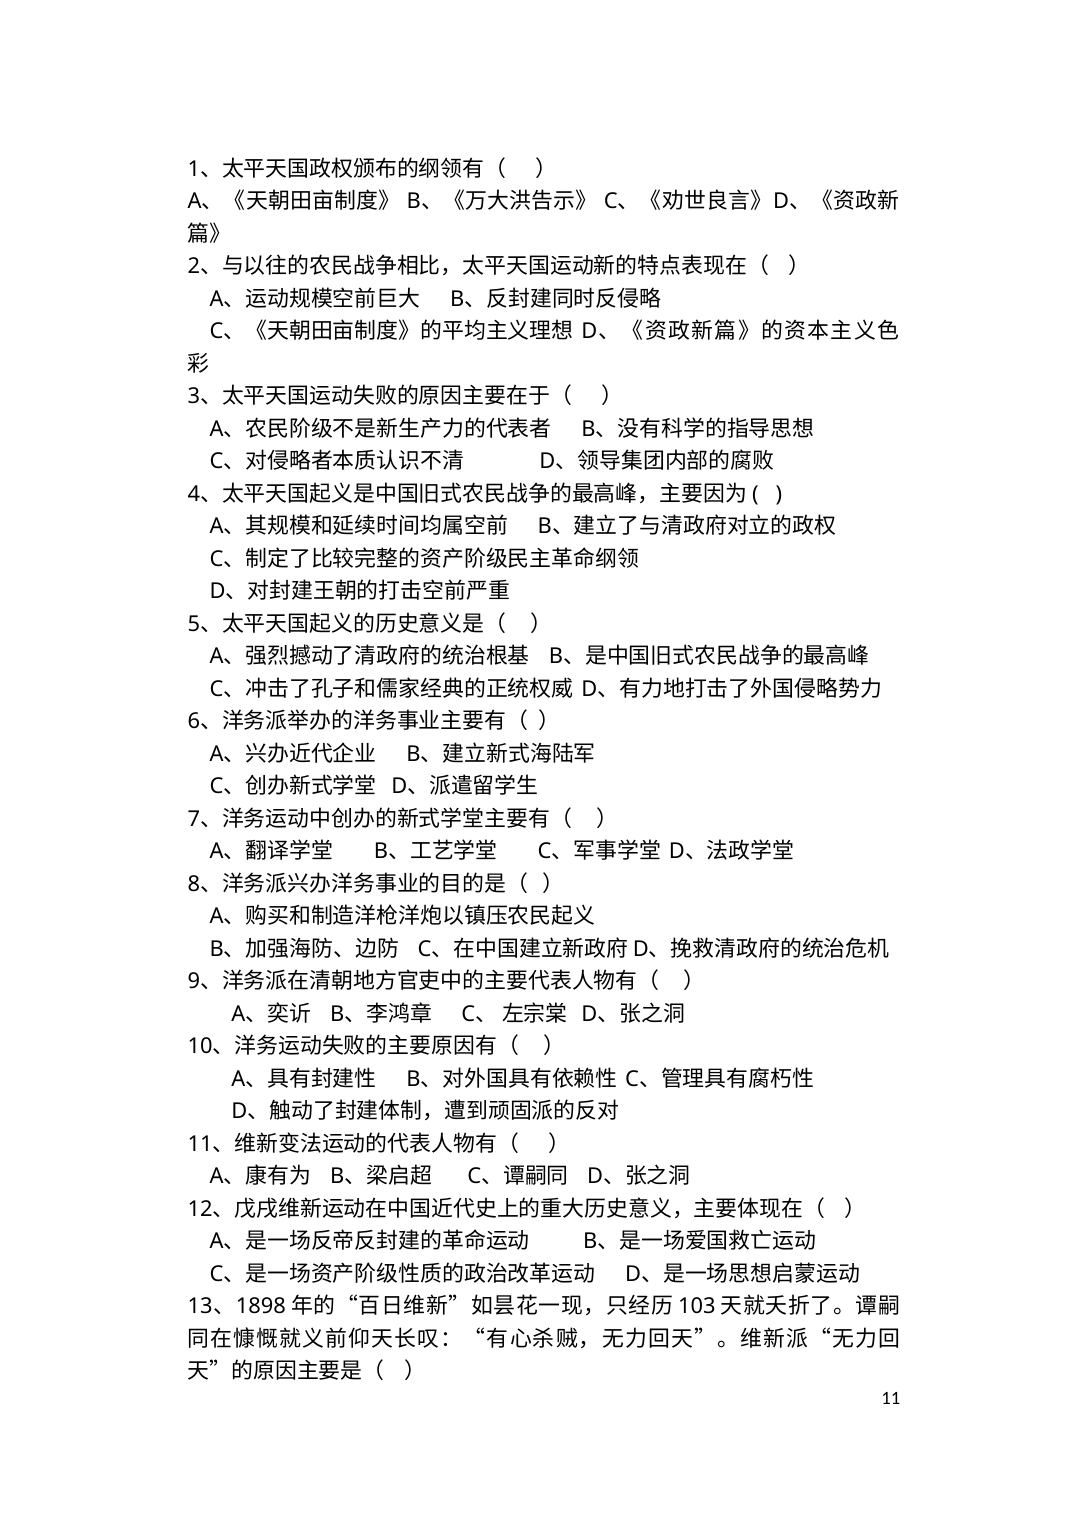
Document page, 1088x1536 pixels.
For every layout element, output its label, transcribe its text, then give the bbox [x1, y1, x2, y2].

text 10、洋务运动失败的主要原因有（ ） [187, 1028, 900, 1060]
text A、兴办近代企业 B、建立新式海陆军 [187, 735, 900, 768]
text 6、洋务派举办的洋务事业主要有（ ） [187, 703, 900, 735]
text C、冲击了孔子和儒家经典的正统权威 D、有力地打击了外国侵略势力 [187, 670, 900, 703]
text 1、太平天国政权颁布的纲领有（ ） [187, 150, 900, 183]
text A、其规模和延续时间均属空前 B、建立了与清政府对立的政权 [187, 508, 900, 540]
text D、触动了封建体制，遭到顽固派的反对 [187, 1093, 900, 1125]
text 2、与以往的农民战争相比，太平天国运动新的特点表现在（ ） [187, 248, 900, 280]
text A、翻译学堂 B、工艺学堂 C、军事学堂 D、法政学堂 [187, 833, 900, 865]
text A、购买和制造洋枪洋炮以镇压农民起义 [187, 898, 900, 930]
text 9、洋务派在清朝地方官吏中的主要代表人物有（ ） [187, 963, 900, 995]
text C、对侵略者本质认识不清 D、领导集团内部的腐败 [187, 443, 900, 475]
text C、制定了比较完整的资产阶级民主革命纲领 [187, 540, 900, 573]
text A、运动规模空前巨大 B、反封建同时反侵略 [187, 280, 900, 313]
text A、奕䜣 B、李鸿章 C、 左宗棠 D、张之洞 [187, 995, 900, 1028]
text C、《天朝田亩制度》的平均主义理想 D、《资政新篇》的资本主义色彩 [187, 313, 900, 378]
text D、对封建王朝的打击空前严重 [187, 573, 900, 605]
text A、具有封建性 B、对外国具有依赖性 C、管理具有腐朽性 [187, 1060, 900, 1093]
text A、是一场反帝反封建的革命运动 B、是一场爱国救亡运动 [187, 1223, 900, 1255]
text C、是一场资产阶级性质的政治改革运动 D、是一场思想启蒙运动 [187, 1255, 900, 1288]
text 12、戊戌维新运动在中国近代史上的重大历史意义，主要体现在（ ） [187, 1190, 900, 1223]
text B、加强海防、边防 C、在中国建立新政府D、挽救清政府的统治危机 [187, 930, 900, 963]
text C、创办新式学堂 D、派遣留学生 [187, 768, 900, 800]
text 3、太平天国运动失败的原因主要在于（ ） [187, 378, 900, 410]
text 5、太平天国起义的历史意义是（ ） [187, 605, 900, 638]
text A、农民阶级不是新生产力的代表者 B、没有科学的指导思想 [187, 410, 900, 443]
text 11、维新变法运动的代表人物有（ ） [187, 1125, 900, 1158]
text 7、洋务运动中创办的新式学堂主要有（ ） [187, 800, 900, 833]
text A、《天朝田亩制度》 B、《万大洪告示》 C、《劝世良言》D、《资政新篇》 [187, 183, 900, 248]
text 4、太平天国起义是中国旧式农民战争的最高峰，主要因为 ( ) [187, 475, 900, 508]
text 8、洋务派兴办洋务事业的目的是（ ） [187, 865, 900, 898]
text 13、1898年的“百日维新”如昙花一现，只经历103天就夭折了。谭嗣同在慷慨就义前仰天长叹：“有心杀贼，无力回天”。维新派“无力回天”的原因主要是（ ） [187, 1288, 900, 1385]
text A、强烈撼动了清政府的统治根基 B、是中国旧式农民战争的最高峰 [187, 638, 900, 670]
text A、康有为 B、梁启超 C、谭嗣同 D、张之洞 [187, 1158, 900, 1190]
